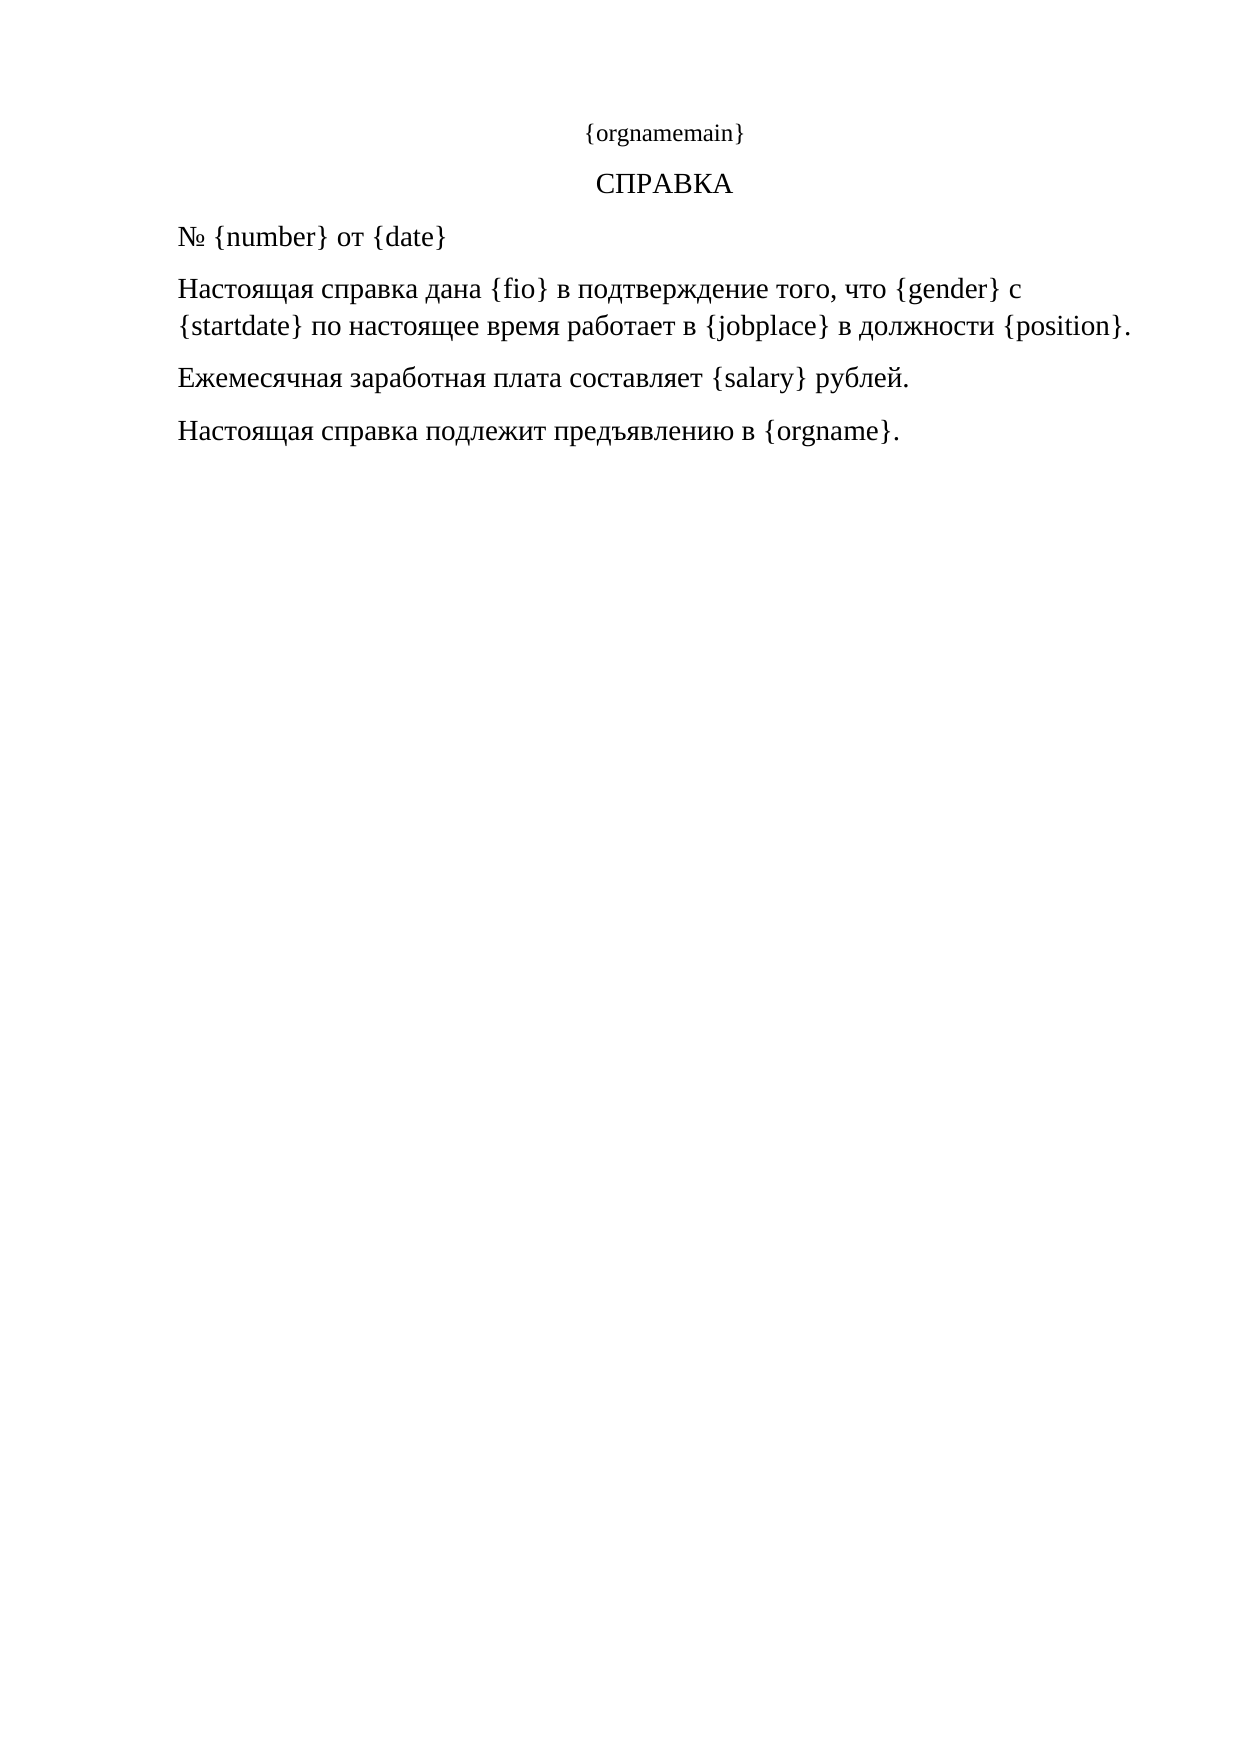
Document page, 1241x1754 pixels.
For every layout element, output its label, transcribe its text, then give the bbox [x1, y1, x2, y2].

text Настоящая справка дана {fio} в подтверждение того, что {gender} с {startdate} по настоящее время работает в {jobplace} в должности {position}. [177, 271, 1152, 341]
text Ежемесячная заработная плата составляет {salary} рублей. [177, 360, 1152, 394]
text СПРАВКА [177, 166, 1152, 199]
text Настоящая справка подлежит предъявлению в {orgname}. [177, 413, 1152, 447]
text № {number} от {date} [177, 219, 1152, 252]
text {orgnamemain} [177, 118, 1152, 147]
